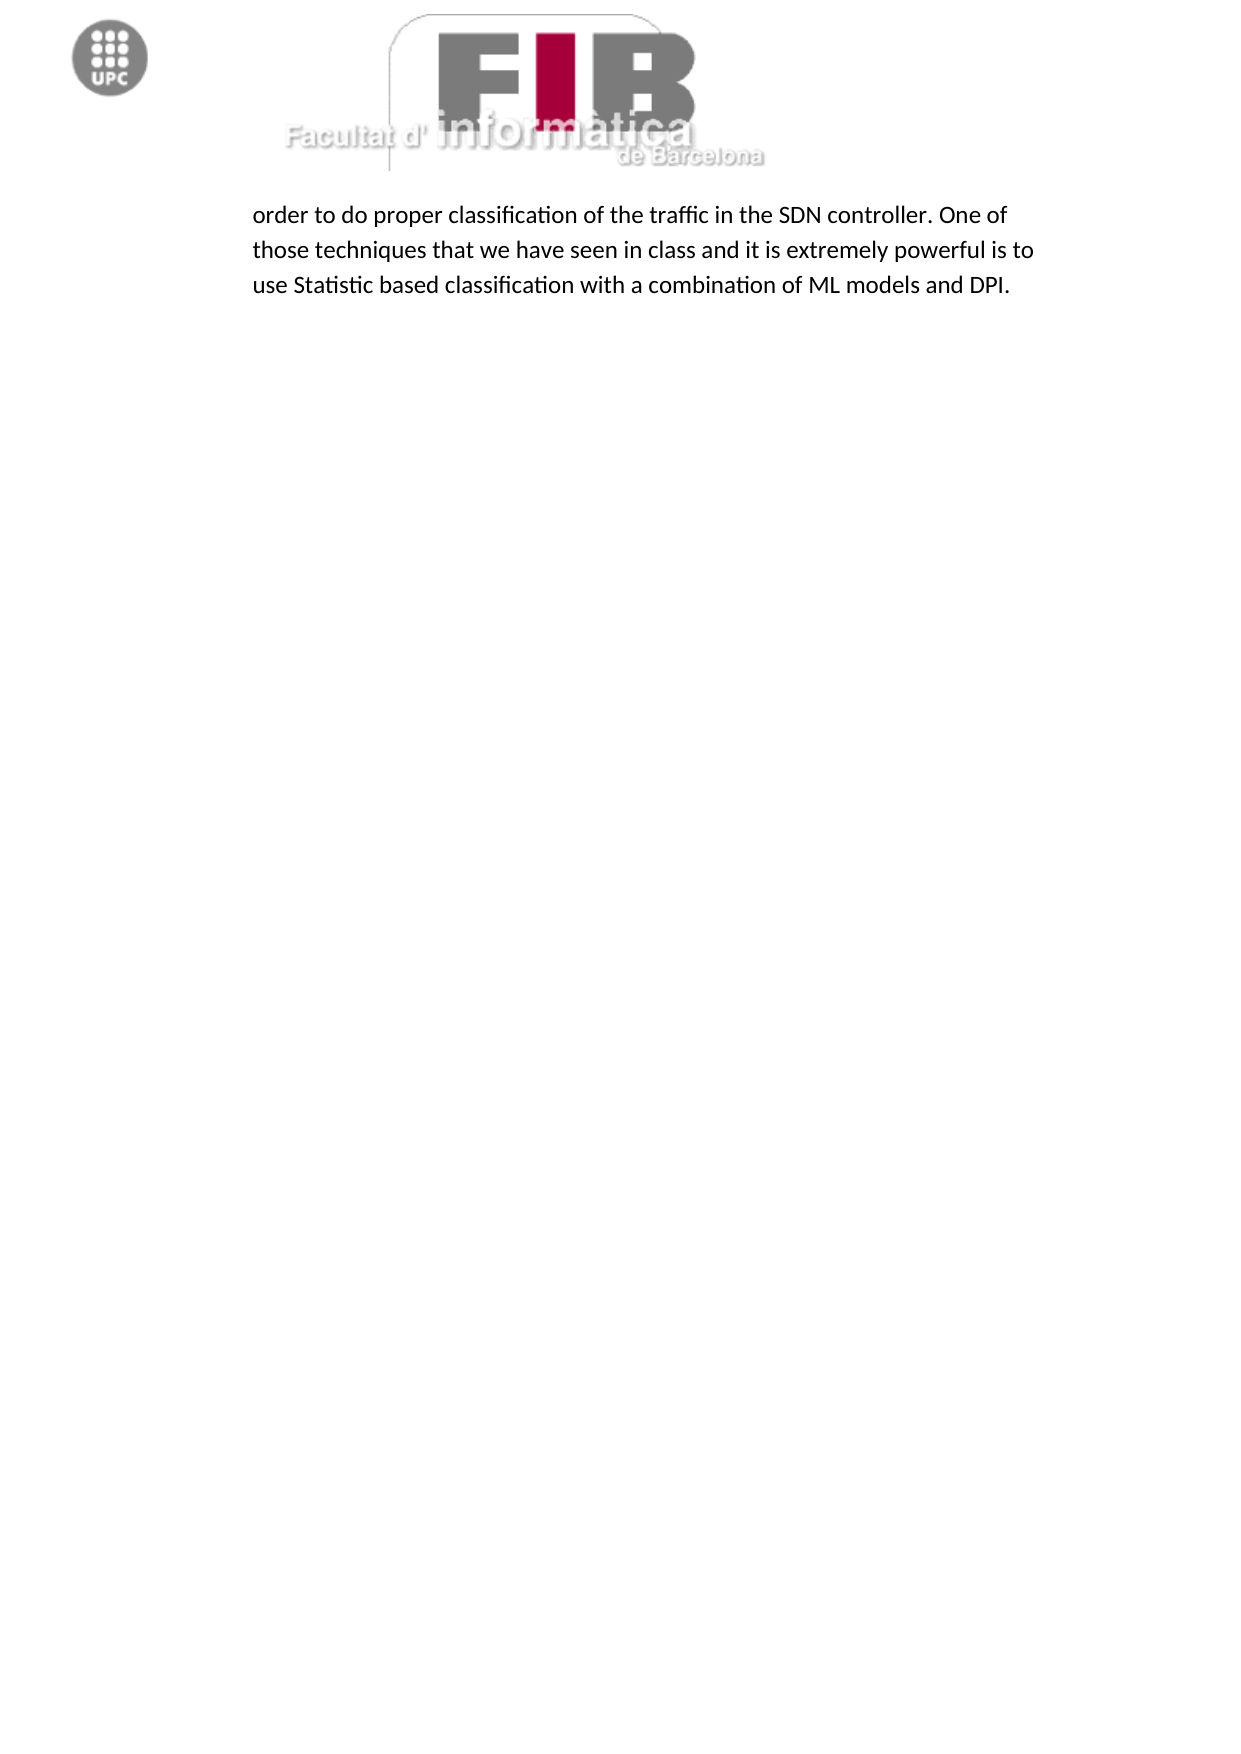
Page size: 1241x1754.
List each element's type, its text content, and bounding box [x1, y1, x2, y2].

picture [29, 14, 820, 171]
